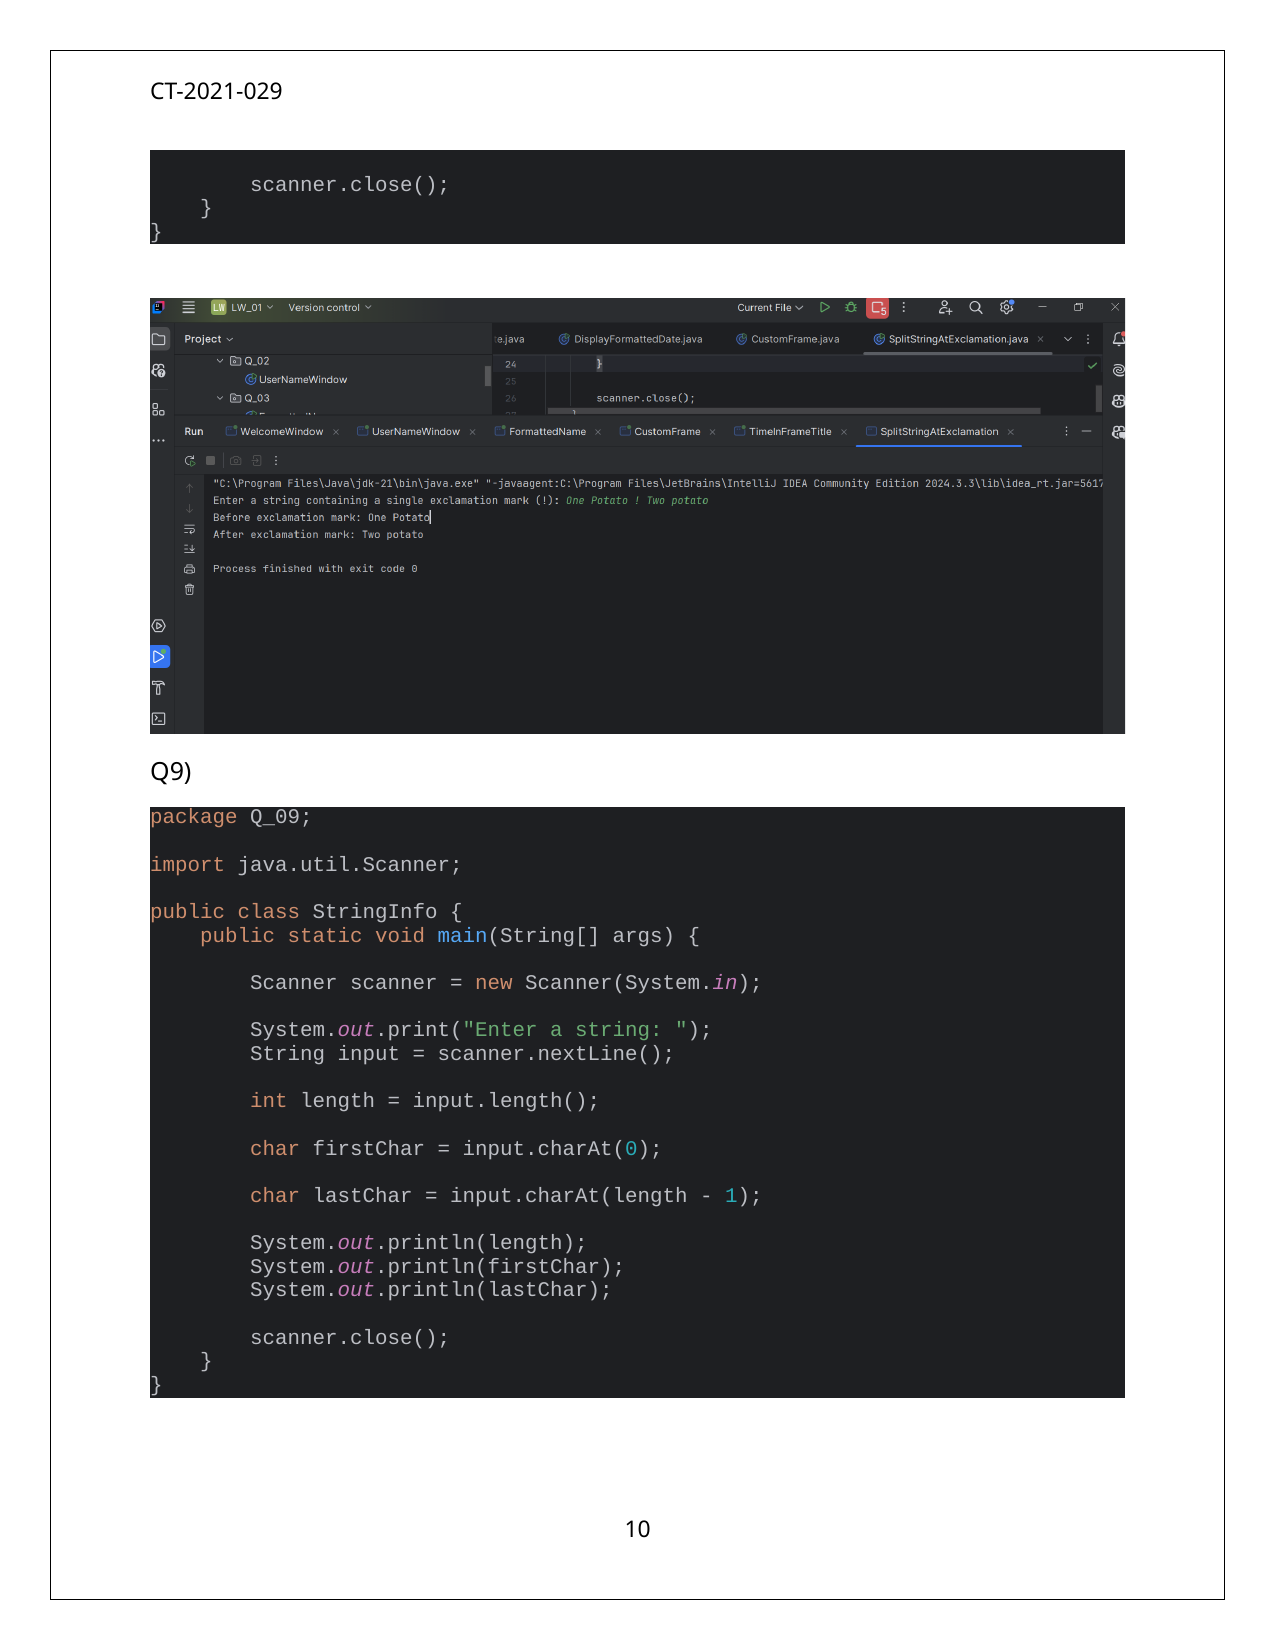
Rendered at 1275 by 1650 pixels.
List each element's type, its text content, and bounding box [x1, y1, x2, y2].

text package Q_09; import java.util.Scanner; public class StringInfo { public static void main(String[] args) { Scanner scanner = new Scanner(System.in); System.out.print("Enter a string: "); String input = scanner.nextLine(); int length = input.length(); char firstChar = input.charAt(0); char lastChar = input.charAt(length - 1); System.out.println(length); System.out.println(firstChar); System.out.println(lastChar); scanner.close(); } } [150, 807, 1125, 1398]
text Q9) [150, 753, 1125, 787]
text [150, 150, 1125, 244]
picture [150, 298, 1125, 734]
